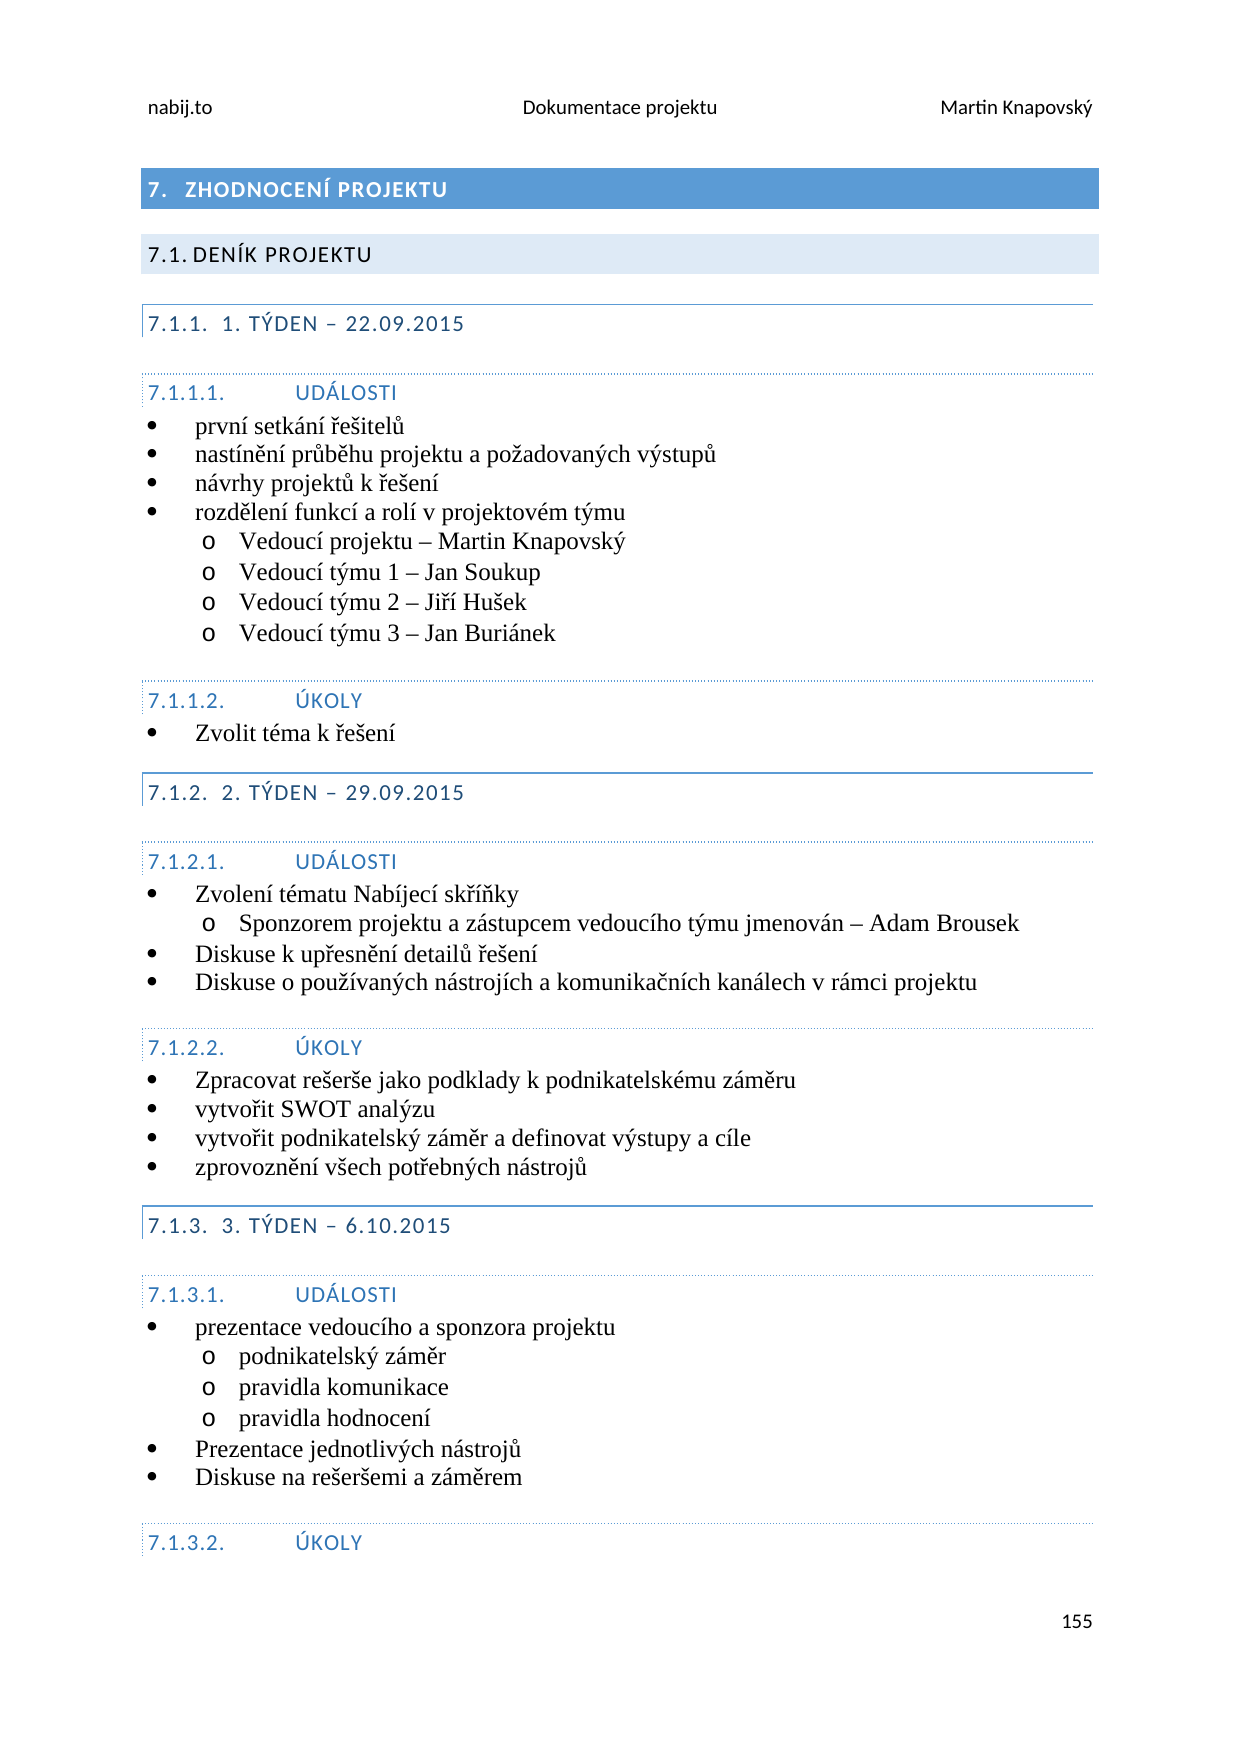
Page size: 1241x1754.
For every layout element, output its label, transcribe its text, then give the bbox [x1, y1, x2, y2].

text prezentace vedoucího a sponzora projektu [148, 1312, 1093, 1341]
list Sponzorem projektu a zástupcem vedoucího týmu jmenován – Adam Brousek [201, 908, 1093, 939]
text zprovoznění všech potřebných nástrojů [148, 1152, 1093, 1180]
subtitle 3. Týden – 6.10.2015 [143, 1207, 1093, 1239]
text první setkání řešitelů [148, 411, 1093, 439]
subtitle 1. Týden – 22.09.2015 [143, 305, 1093, 337]
text Diskuse na rešeršemi a záměrem [148, 1462, 1093, 1491]
text Zvolení tématu Nabíjecí skříňky [148, 879, 1093, 908]
text návrhy projektů k řešení [148, 468, 1093, 497]
list Vedoucí týmu 2 – Jiří Hušek [201, 587, 1093, 618]
list pravidla hodnocení [201, 1403, 1093, 1434]
text vytvořit SWOT analýzu [148, 1094, 1093, 1123]
subtitle Události [142, 1274, 1093, 1308]
text Zvolit téma k řešení [148, 718, 1093, 747]
text nastínění průběhu projektu a požadovaných výstupů [148, 439, 1093, 468]
subtitle Úkoly [142, 1027, 1093, 1061]
subtitle Zhodnocení projektu [148, 175, 1093, 203]
subtitle Úkoly [142, 1522, 1093, 1556]
list Vedoucí týmu 1 – Jan Soukup [201, 557, 1093, 587]
text vytvořit podnikatelský záměr a definovat výstupy a cíle [148, 1123, 1093, 1152]
text Diskuse o používaných nástrojích a komunikačních kanálech v rámci projektu [148, 967, 1093, 996]
subtitle Deník projektu [148, 240, 1093, 268]
text Diskuse k upřesnění detailů řešení [148, 939, 1093, 967]
text rozdělení funkcí a rolí v projektovém týmu [148, 497, 1093, 526]
list pravidla komunikace [201, 1372, 1093, 1403]
list podnikatelský záměr [201, 1341, 1093, 1372]
subtitle Události [142, 841, 1093, 875]
text Prezentace jednotlivých nástrojů [148, 1434, 1093, 1462]
list Vedoucí týmu 3 – Jan Buriánek [201, 618, 1093, 649]
subtitle Události [142, 373, 1093, 407]
subtitle Úkoly [142, 680, 1093, 714]
list Vedoucí projektu – Martin Knapovský [201, 526, 1093, 557]
subtitle 2. Týden – 29.09.2015 [143, 774, 1093, 806]
text Zpracovat rešerše jako podklady k podnikatelskému záměru [148, 1065, 1093, 1094]
